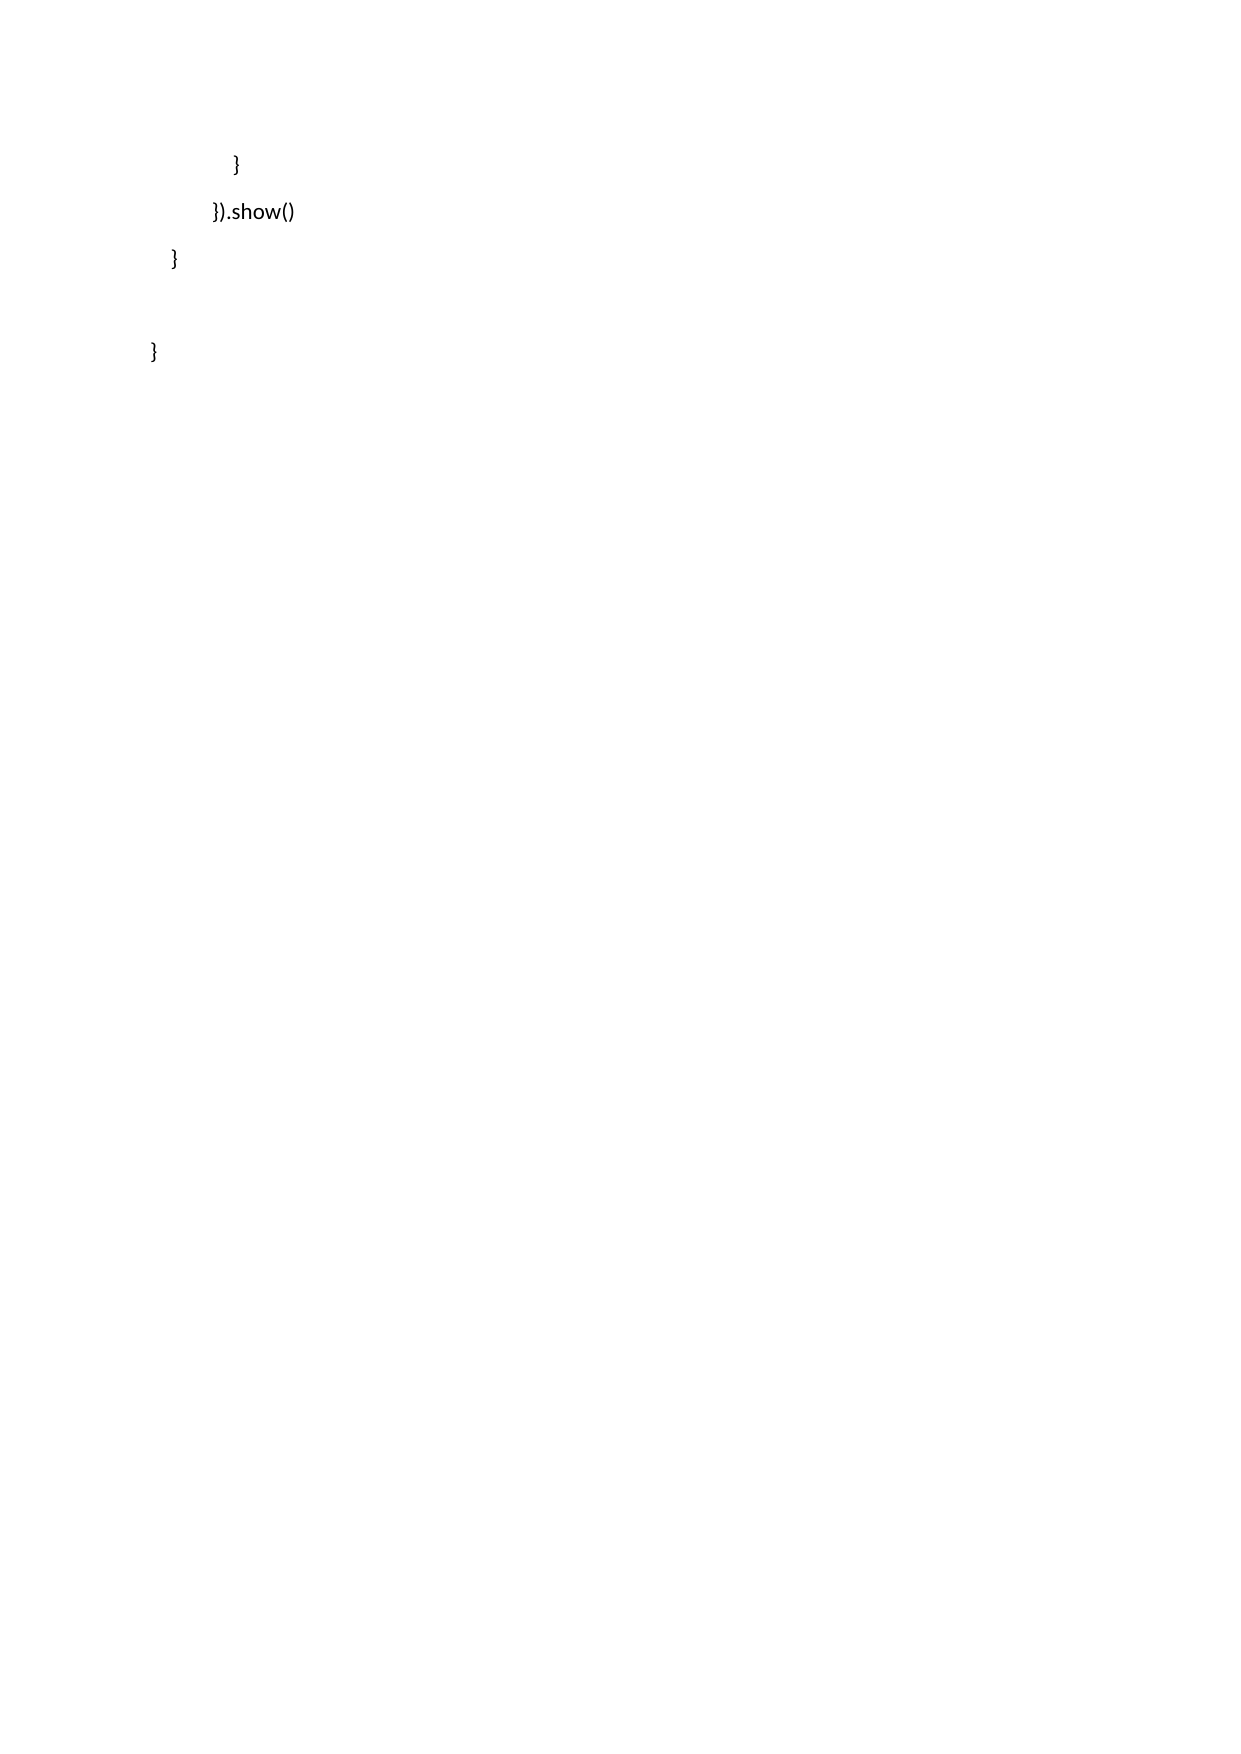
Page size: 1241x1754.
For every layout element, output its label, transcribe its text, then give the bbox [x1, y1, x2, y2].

text }).show() [150, 197, 1090, 225]
text } [150, 150, 1090, 178]
text } [150, 337, 1090, 366]
text } [150, 244, 1090, 272]
